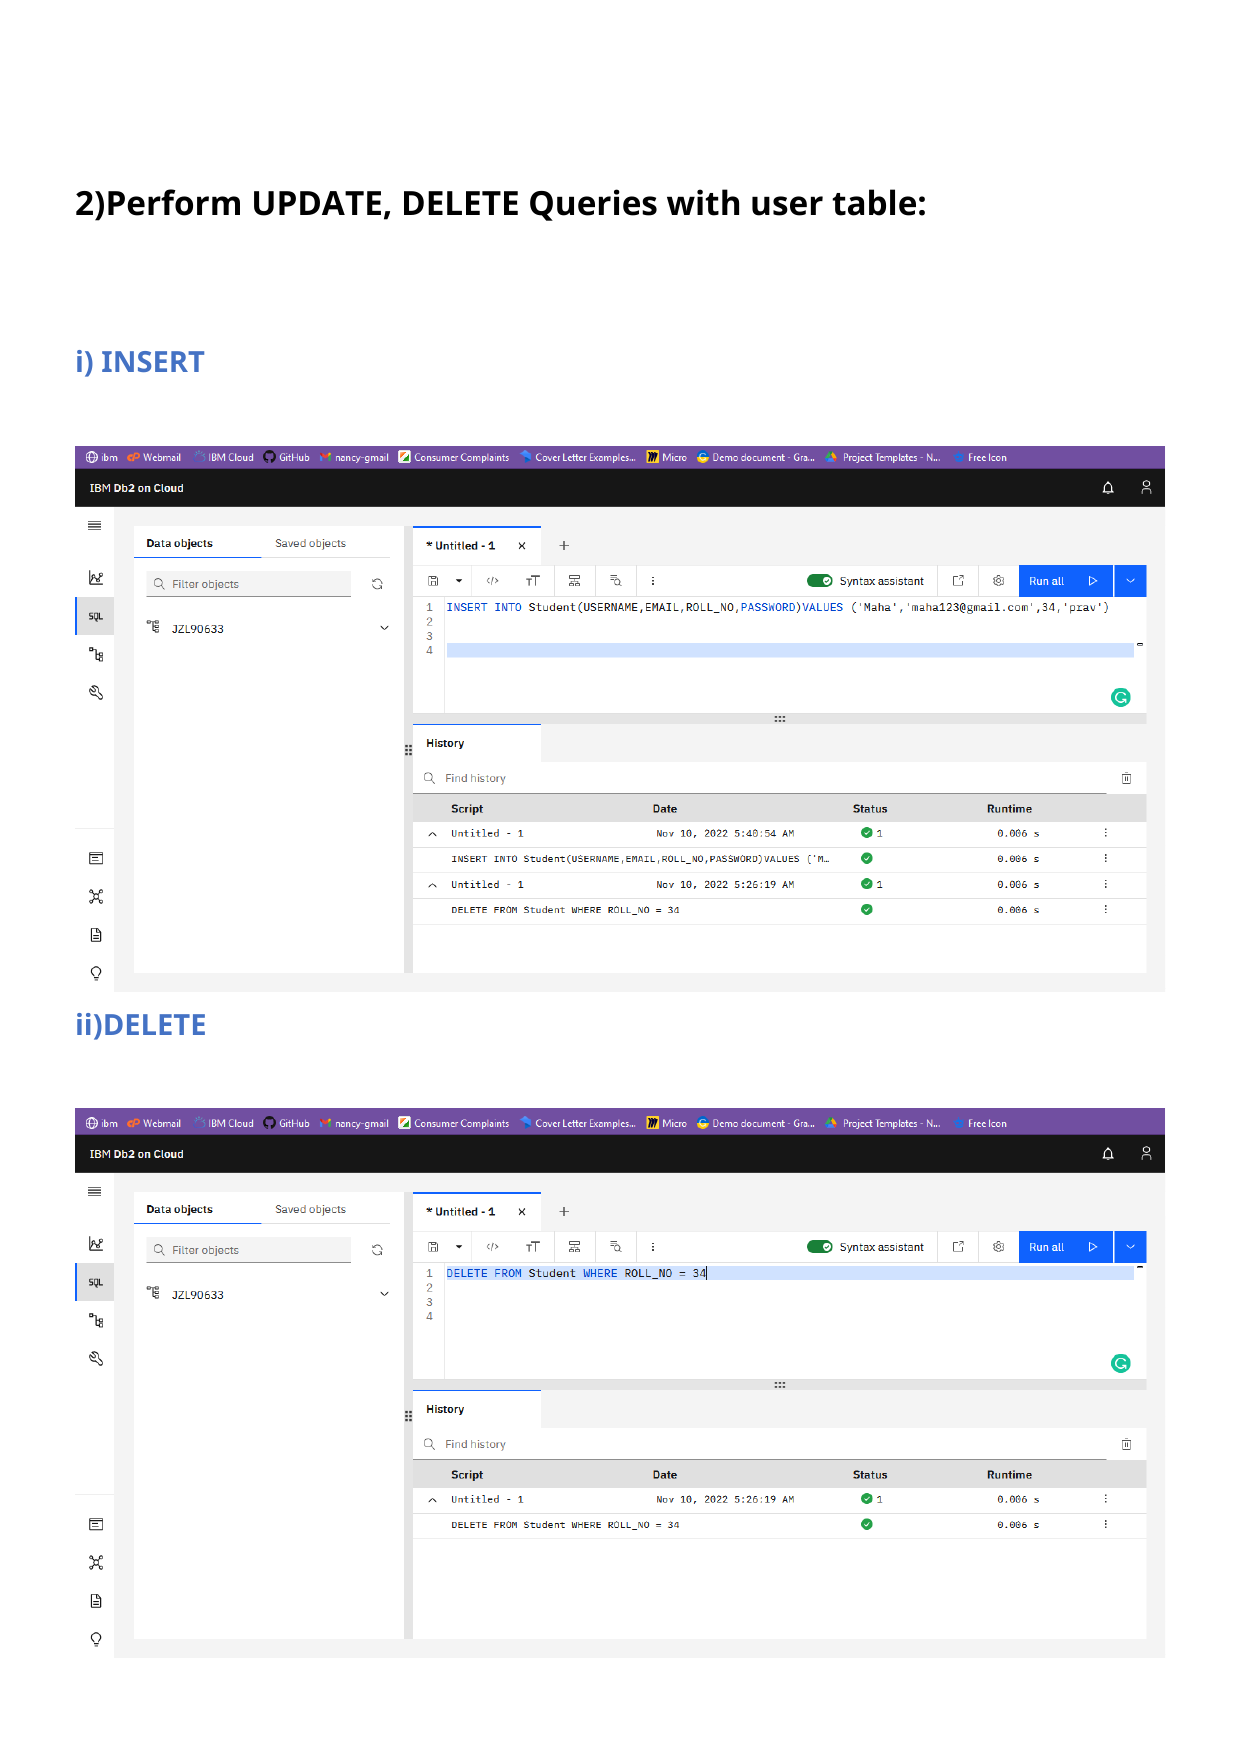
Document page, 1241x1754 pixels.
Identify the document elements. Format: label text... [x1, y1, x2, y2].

text ii)DELETE [75, 1004, 1165, 1044]
text i) INSERT [75, 342, 1165, 381]
picture [75, 1108, 1166, 1658]
picture [75, 446, 1166, 992]
text 2)Perform UPDATE, DELETE Queries with user table: [75, 179, 1165, 225]
